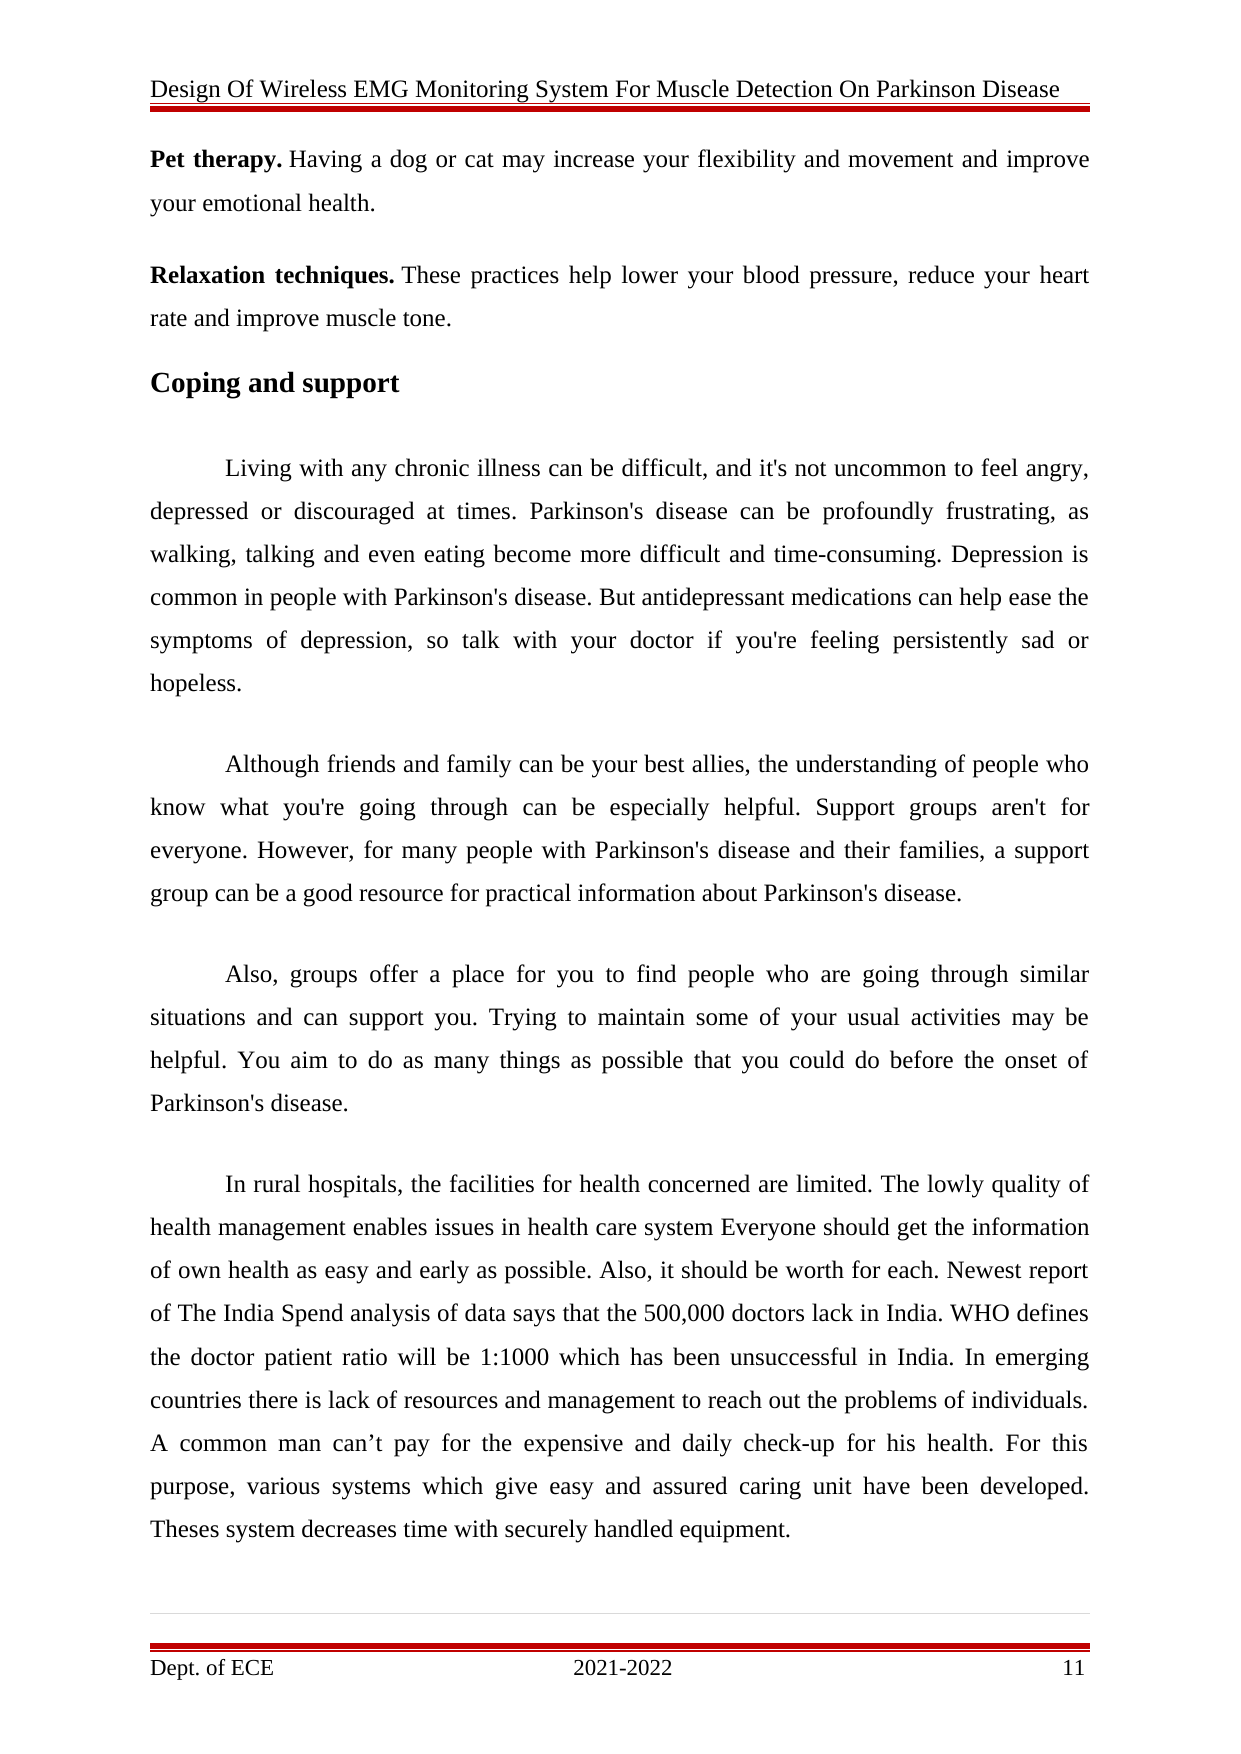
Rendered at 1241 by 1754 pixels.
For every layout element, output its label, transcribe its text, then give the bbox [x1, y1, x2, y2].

text Coping and support [150, 365, 1090, 398]
text Relaxation techniques. These practices help lower your blood pressure, reduce your heart rate and improve muscle tone. [150, 260, 1090, 332]
text Although friends and family can be your best allies, the understanding of people who know what you're going through can be especially helpful. Support groups aren't for everyone. However, for many people with Parkinson's disease and their families, a support group can be a good resource for practical information about Parkinson's disease. [150, 749, 1090, 907]
text Pet therapy. Having a dog or cat may increase your flexibility and movement and improve your emotional health. [150, 144, 1090, 216]
text Also, groups offer a place for you to find people who are going through similar situations and can support you. Trying to maintain some of your usual activities may be helpful. You aim to do as many things as possible that you could do before the onset of Parkinson's disease. [150, 959, 1090, 1117]
text In rural hospitals, the facilities for health concerned are limited. The lowly quality of health management enables issues in health care system Everyone should get the information of own health as easy and early as possible. Also, it should be worth for each. Newest report of The India Spend analysis of data says that the 500,000 doctors lack in India. WHO defines the doctor patient ratio will be 1:1000 which has been unsuccessful in India. In emerging countries there is lack of resources and management to reach out the problems of individuals. A common man can’t pay for the expensive and daily check-up for his health. For this purpose, various systems which give easy and assured caring unit have been developed. Theses system decreases time with securely handled equipment. [150, 1169, 1090, 1543]
text Living with any chronic illness can be difficult, and it's not uncommon to feel angry, depressed or discouraged at times. Parkinson's disease can be profoundly frustrating, as walking, talking and even eating become more difficult and time-consuming. Depression is common in people with Parkinson's disease. But antidepressant medications can help ease the symptoms of depression, so talk with your doctor if you're feeling persistently sad or hopeless. [150, 453, 1090, 697]
